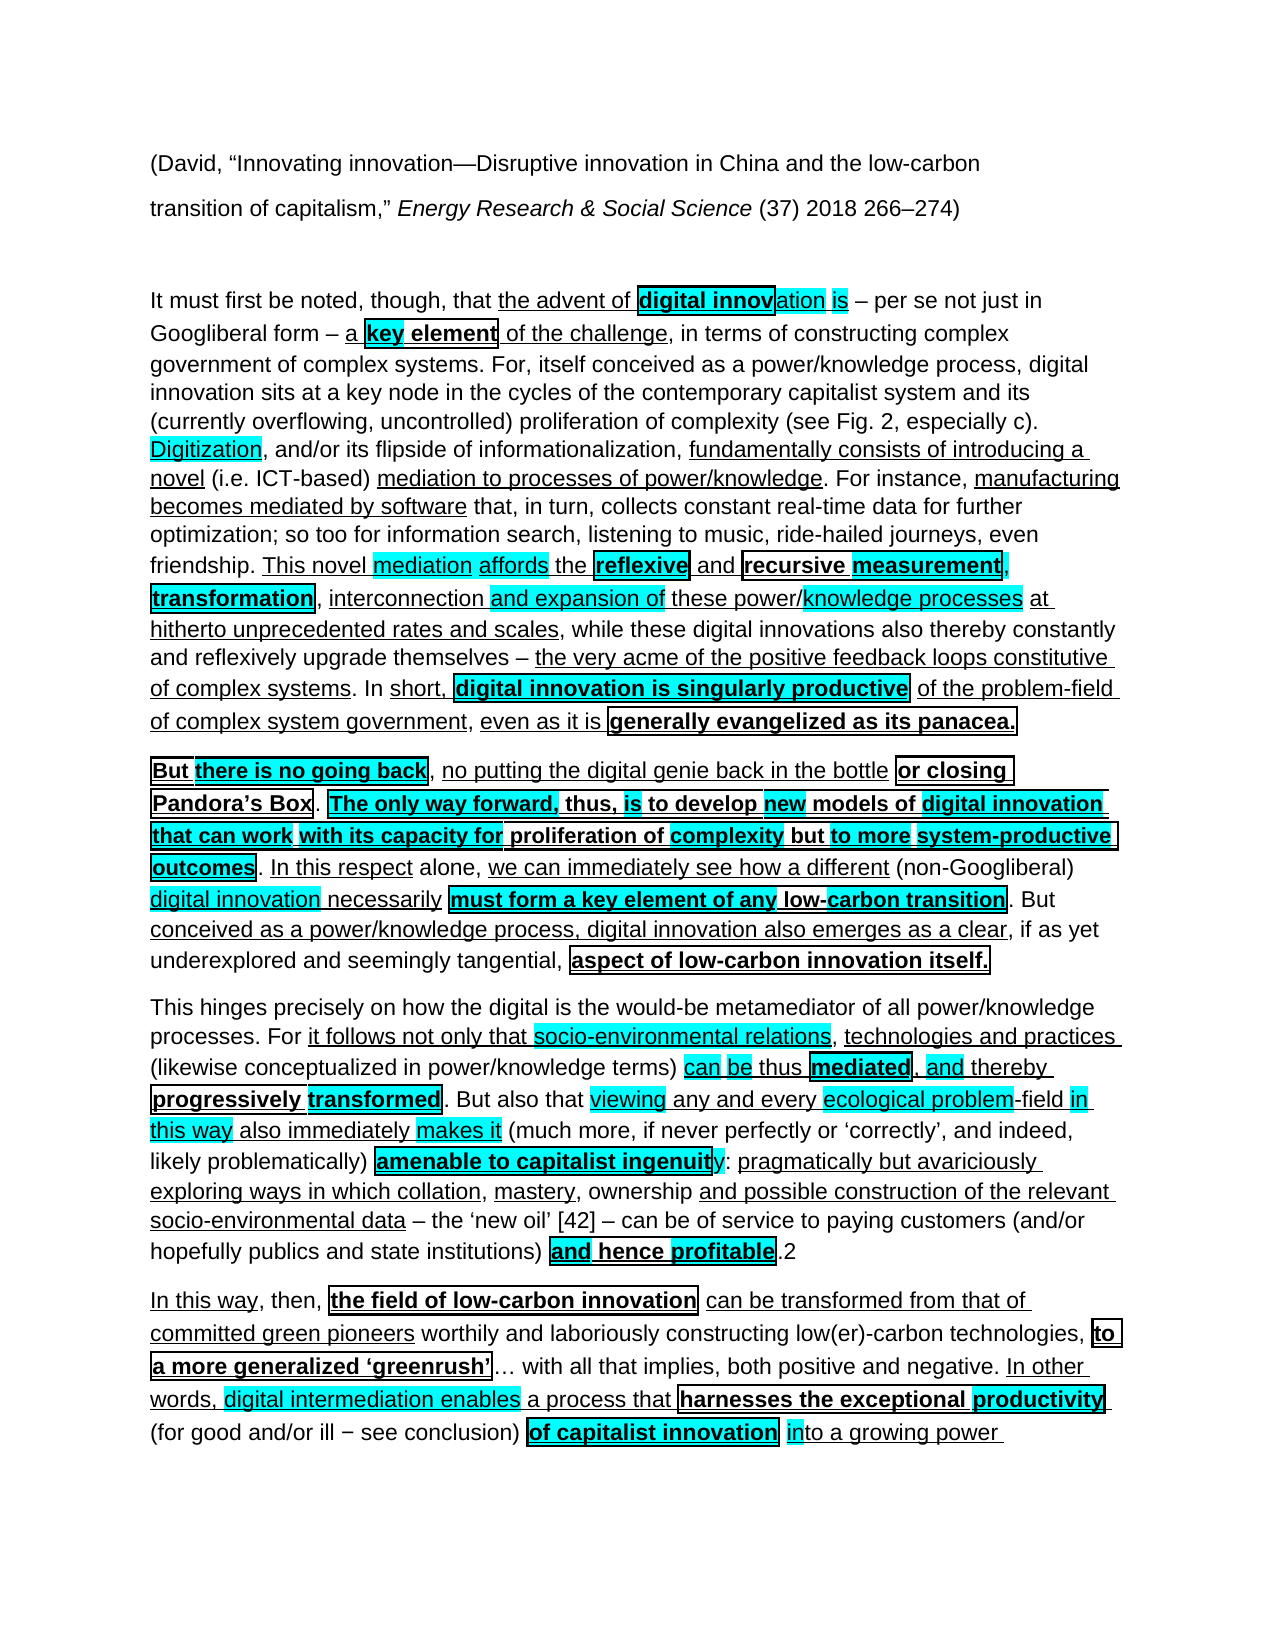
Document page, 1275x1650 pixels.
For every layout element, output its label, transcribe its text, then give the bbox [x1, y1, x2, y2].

text (David, “Innovating innovation—Disruptive innovation in China and the low-carbon [150, 150, 1125, 176]
text This hinges precisely on how the digital is the would-be metamediator of all power/knowledge processes. For it follows not only that socio-environmental relations, technologies and practices (likewise conceptualized in power/knowledge terms) can be thus mediated, and thereby progressively transformed. But also that viewing any and every ecological problem-field in this way also immediately makes it (much more, if never perfectly or ‘correctly’, and indeed, likely problematically) amenable to capitalist ingenuity: pragmatically but avariciously exploring ways in which collation, mastery, ownership and possible construction of the relevant socio-environmental data – the ‘new oil’ [42] – can be of service to paying customers (and/or hopefully publics and state institutions) and hence profitable.2 [150, 994, 1125, 1266]
text But there is no going back, no putting the digital genie back in the bottle or closing Pandora’s Box. The only way forward, thus, is to develop new models of digital innovation that can work with its capacity for proliferation of complexity but to more system-productive outcomes. In this respect alone, we can immediately see how a different (non-Googliberal) digital innovation necessarily must form a key element of any low-carbon transition. But conceived as a power/knowledge process, digital innovation also emerges as a clear, if as yet underexplored and seemingly tangential, aspect of low-carbon innovation itself. [150, 755, 1125, 975]
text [150, 1285, 1125, 1447]
text transition of capitalism,” Energy Research & Social Science (37) 2018 266–274) [150, 195, 1125, 221]
text It must first be noted, though, that the advent of digital innovation is – per se not just in Googliberal form – a key element of the challenge, in terms of constructing complex government of complex systems. For, itself conceived as a power/knowledge process, digital innovation sits at a key node in the cycles of the contemporary capitalist system and its (currently overflowing, uncontrolled) proliferation of complexity (see Fig. 2, especially c). Digitization, and/or its flipside of informationalization, fundamentally consists of introducing a novel (i.e. ICT-based) mediation to processes of power/knowledge. For instance, manufacturing becomes mediated by software that, in turn, collects constant real-time data for further optimization; so too for information search, listening to music, ride-hailed journeys, even friendship. This novel mediation affords the reflexive and recursive measurement, transformation, interconnection and expansion of these power/knowledge processes at hitherto unprecedented rates and scales, while these digital innovations also thereby constantly and reflexively upgrade themselves – the very acme of the positive feedback loops constitutive of complex systems. In short, digital innovation is singularly productive of the problem-field of complex system government, even as it is generally evangelized as its panacea. [150, 285, 1125, 736]
